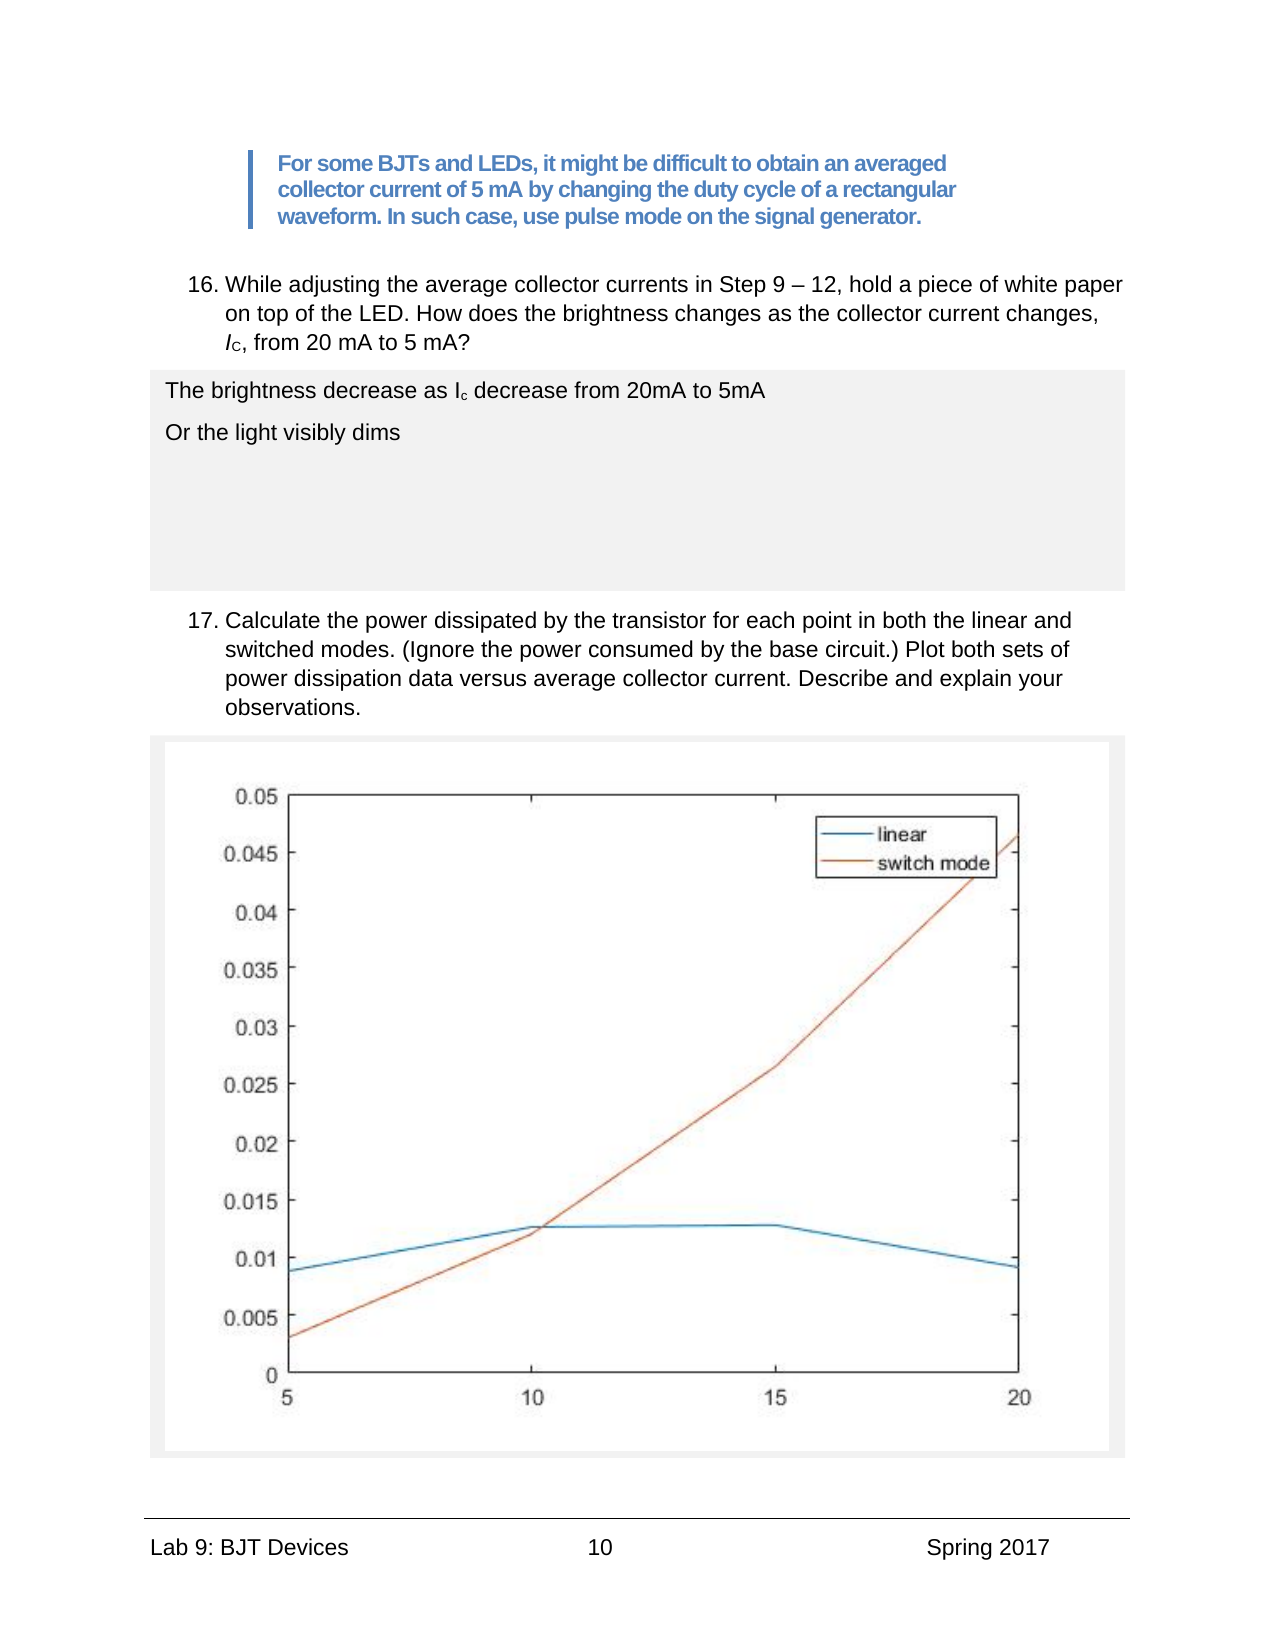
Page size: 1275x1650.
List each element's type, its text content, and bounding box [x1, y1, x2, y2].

list While adjusting the average collector currents in Step 9 – 12, hold a piece of white paper on top of the LED. How does the brightness changes as the collector current changes, IC, from 20 mA to 5 mA? [187, 271, 1125, 355]
text For some BJTs and LEDs, it might be difficult to obtain an averaged collector current of 5 mA by changing the duty cycle of a rectangular waveform. In such case, use pulse mode on the signal generator. [253, 150, 997, 229]
picture [165, 742, 1109, 1451]
list Calculate the power dissipated by the transistor for each point in both the linear and switched modes. (Ignore the power consumed by the base circuit.) Plot both sets of power dissipation data versus average collector current. Describe and explain your observations. [187, 607, 1125, 720]
